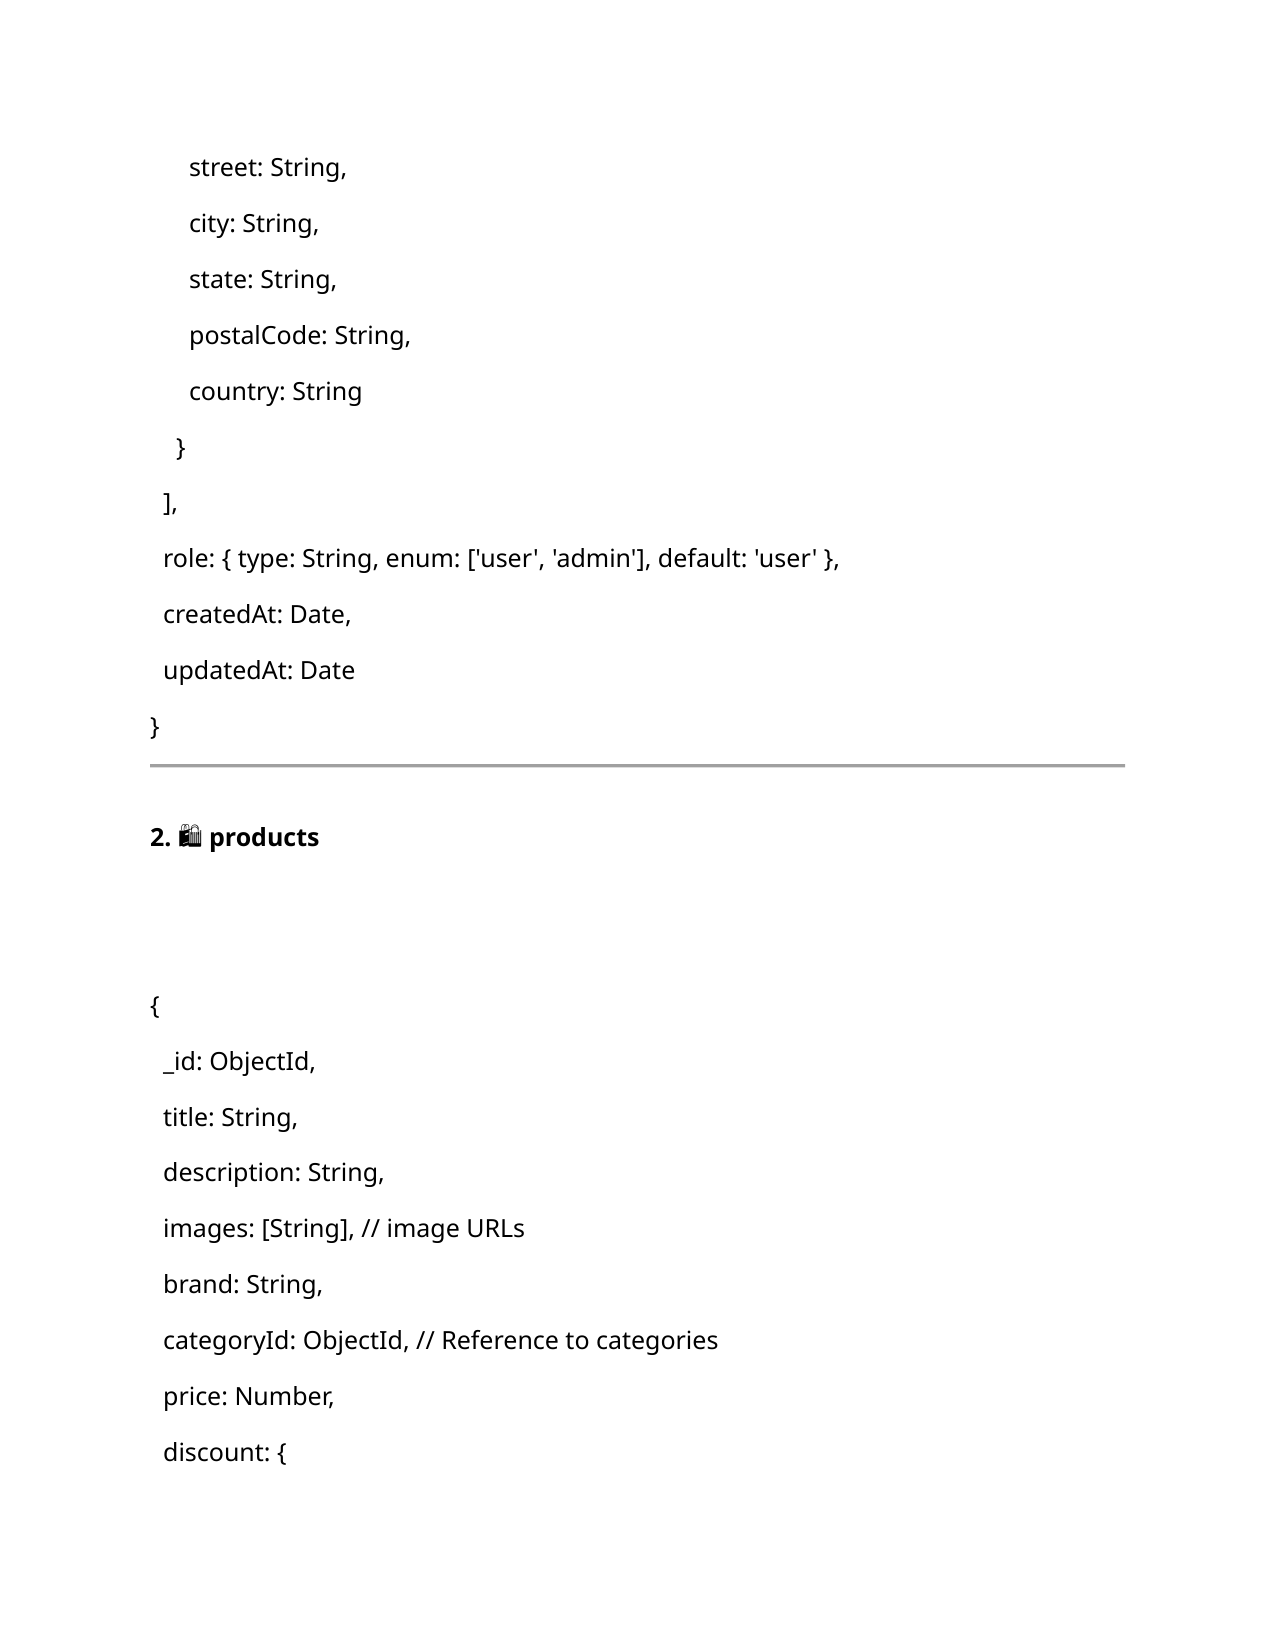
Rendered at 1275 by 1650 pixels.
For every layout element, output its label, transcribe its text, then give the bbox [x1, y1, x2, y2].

text updatedAt: Date [150, 652, 1125, 687]
text brand: String, [150, 1267, 1125, 1301]
text } [150, 429, 1125, 463]
text _id: ObjectId, [150, 1043, 1125, 1077]
text country: String [150, 373, 1125, 407]
text categoryId: ObjectId, // Reference to categories [150, 1322, 1125, 1357]
text role: { type: String, enum: ['user', 'admin'], default: 'user' }, [150, 541, 1125, 575]
text city: String, [150, 206, 1125, 240]
text state: String, [150, 262, 1125, 296]
text } [150, 708, 1125, 742]
text title: String, [150, 1099, 1125, 1133]
text street: String, [150, 150, 1125, 184]
text discount: { [150, 1434, 1125, 1468]
text description: String, [150, 1155, 1125, 1189]
text { [150, 987, 1125, 1022]
text ], [150, 485, 1125, 519]
text 2. 🛍️ products [150, 820, 1125, 854]
text price: Number, [150, 1378, 1125, 1412]
text images: [String], // image URLs [150, 1211, 1125, 1245]
text createdAt: Date, [150, 597, 1125, 631]
text postalCode: String, [150, 317, 1125, 352]
